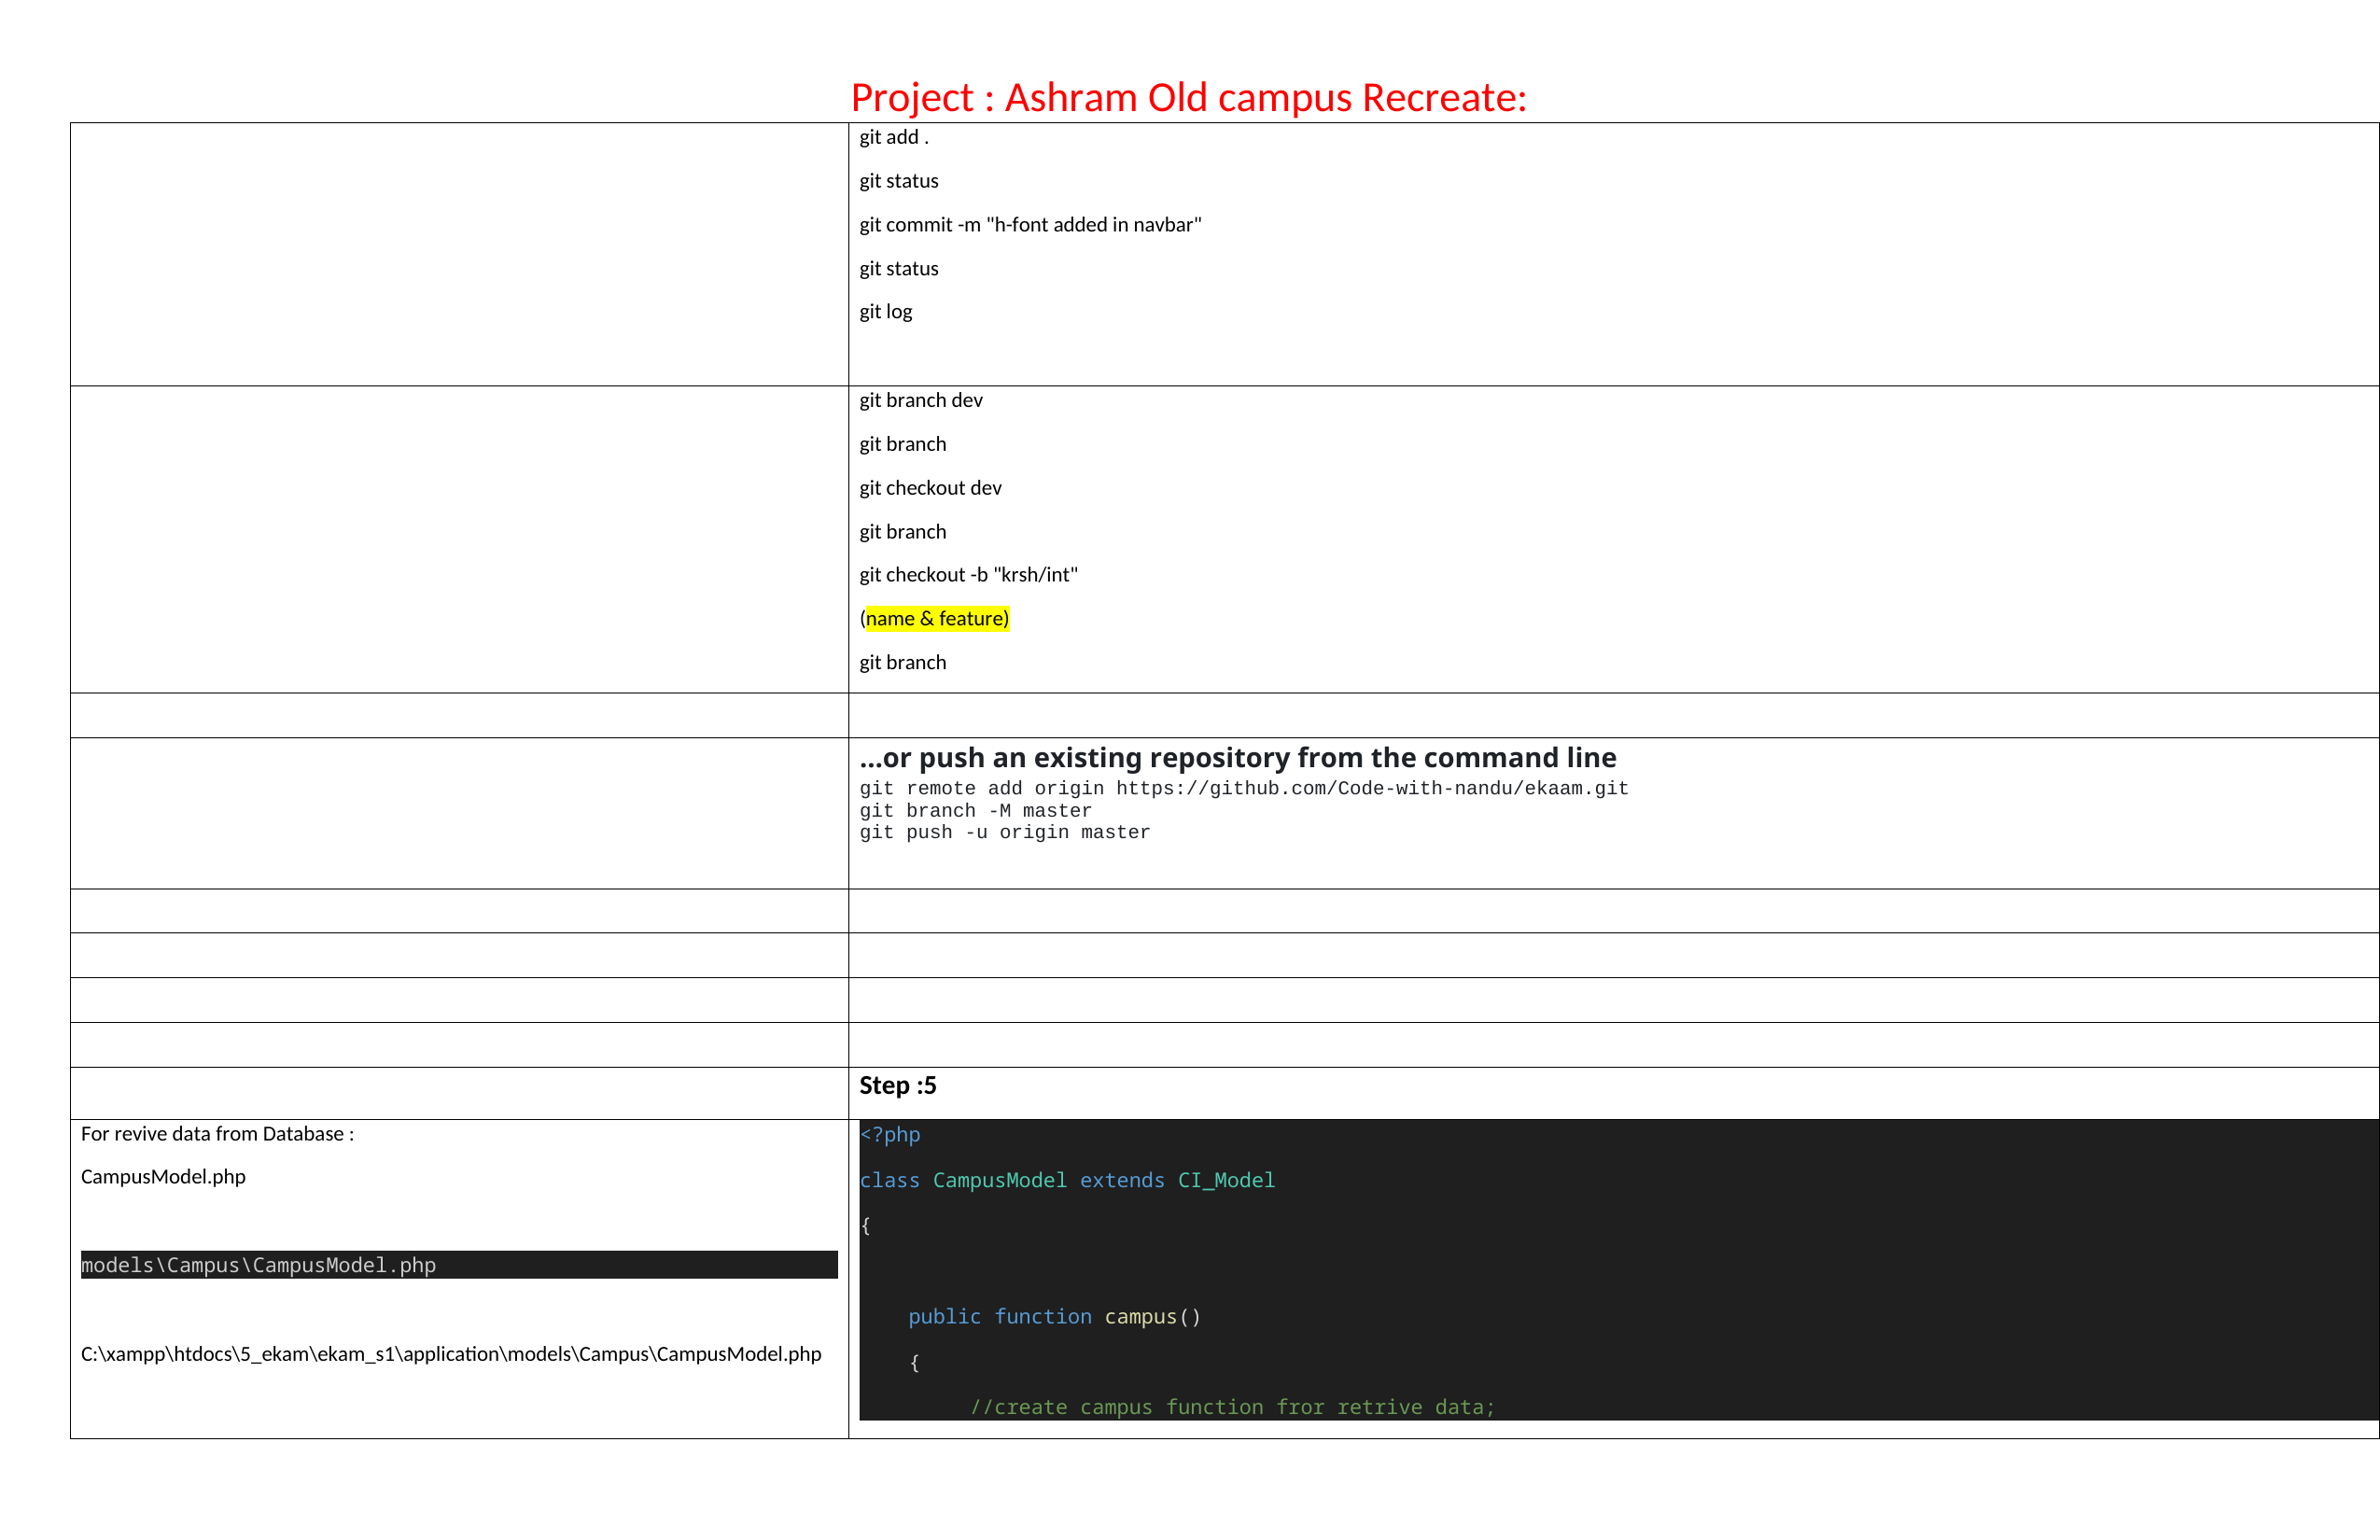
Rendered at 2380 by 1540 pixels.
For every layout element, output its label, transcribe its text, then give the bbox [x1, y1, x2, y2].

table_cell [71, 386, 848, 693]
table_cell [71, 123, 848, 385]
table_cell git add . git status git commit -m "h-font added in navbar" git status git log [849, 123, 2379, 385]
table_cell [849, 978, 2379, 1022]
table_cell [71, 693, 848, 737]
table_cell [71, 738, 848, 889]
table_cell Step :5 [849, 1068, 2379, 1119]
table_cell [849, 1023, 2379, 1067]
table_cell [849, 889, 2379, 932]
table_cell …or push an existing repository from the command line git remote add origin https://github.com/Code-with-nandu/ekaam.git git branch -M master git push -u origin master [849, 738, 2379, 889]
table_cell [71, 1120, 848, 1438]
table_cell [849, 693, 2379, 737]
table_cell [71, 933, 848, 977]
table_cell [849, 933, 2379, 977]
table_cell [71, 1068, 848, 1119]
table_cell [71, 978, 848, 1022]
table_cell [849, 1120, 2379, 1438]
table_cell git branch dev git branch git checkout dev git branch git checkout -b "krsh/int" (name & feature) git branch [849, 386, 2379, 693]
table_cell [71, 1023, 848, 1067]
table_cell [71, 889, 848, 932]
